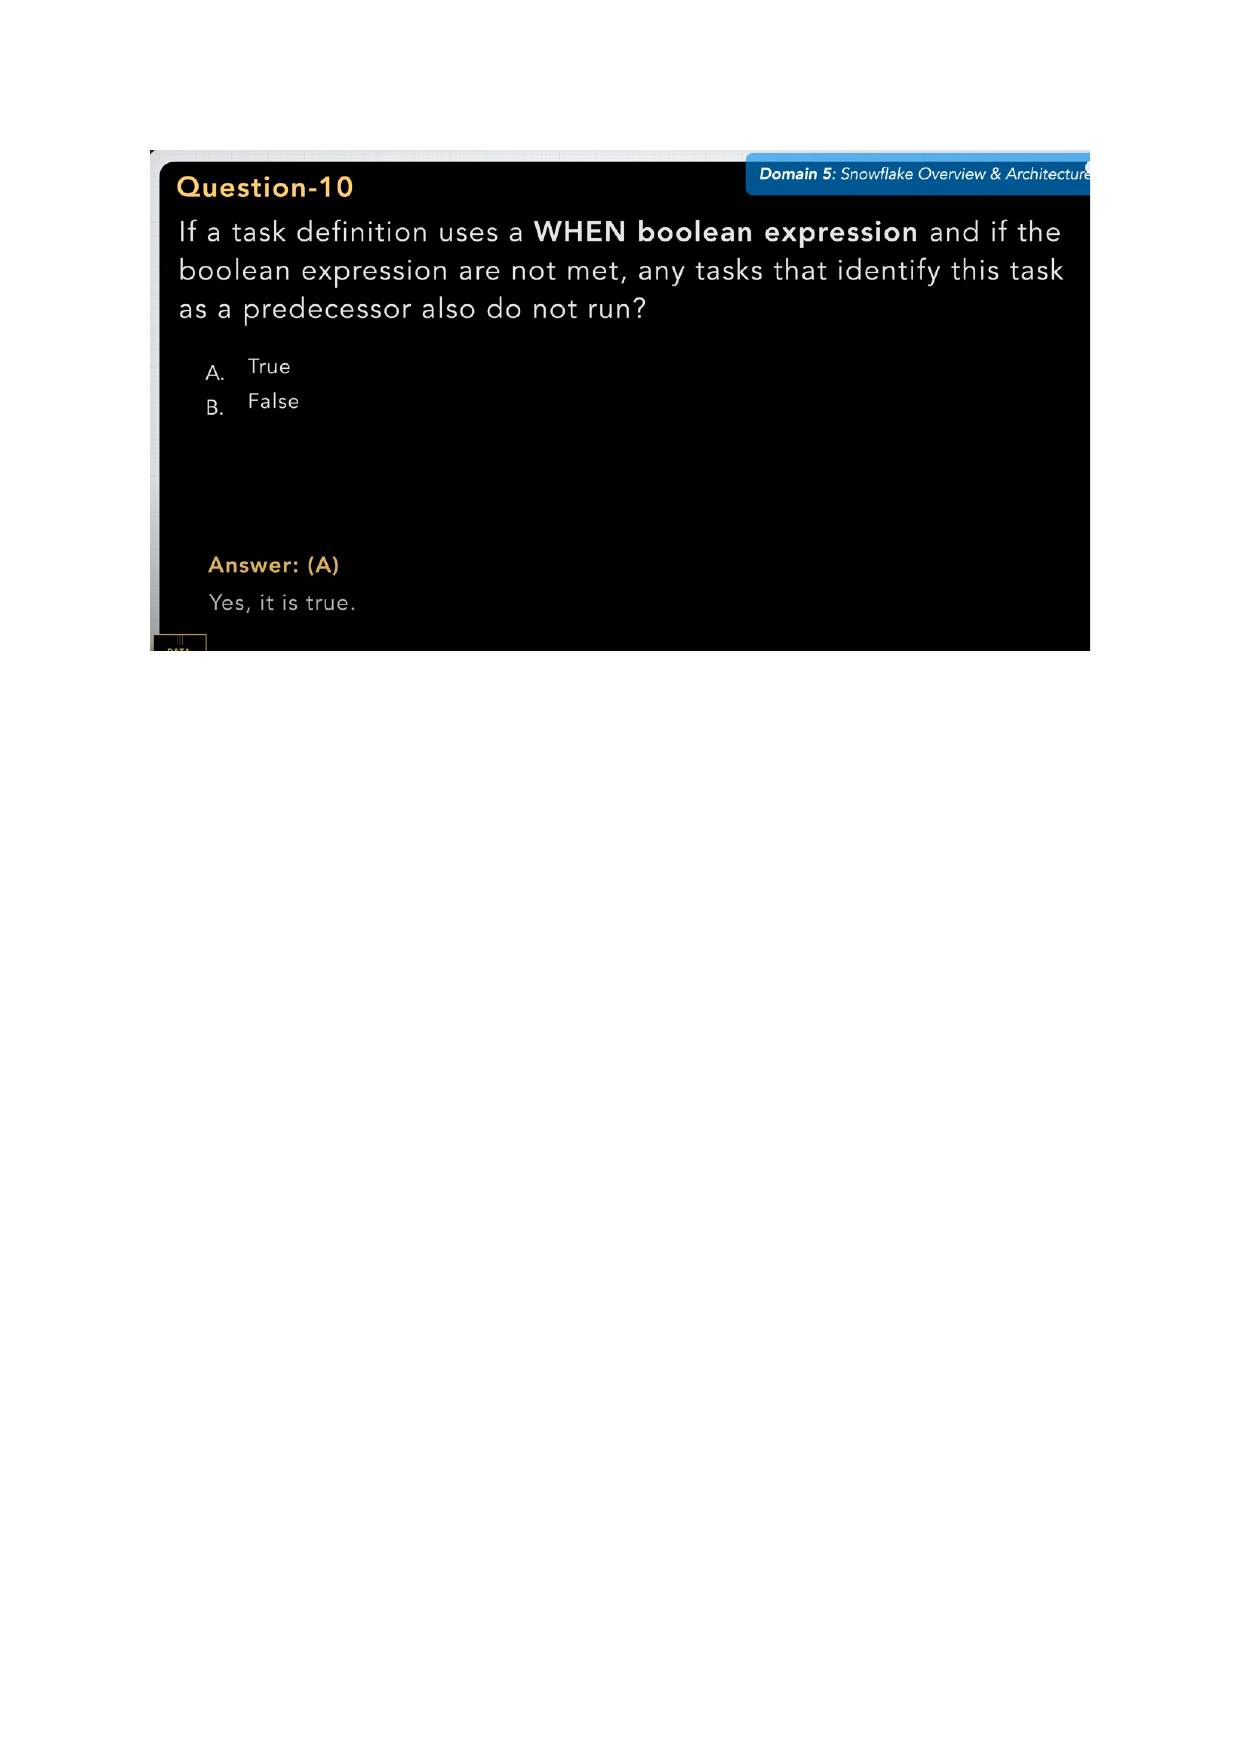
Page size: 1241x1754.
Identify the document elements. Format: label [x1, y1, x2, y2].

picture [150, 150, 1091, 651]
